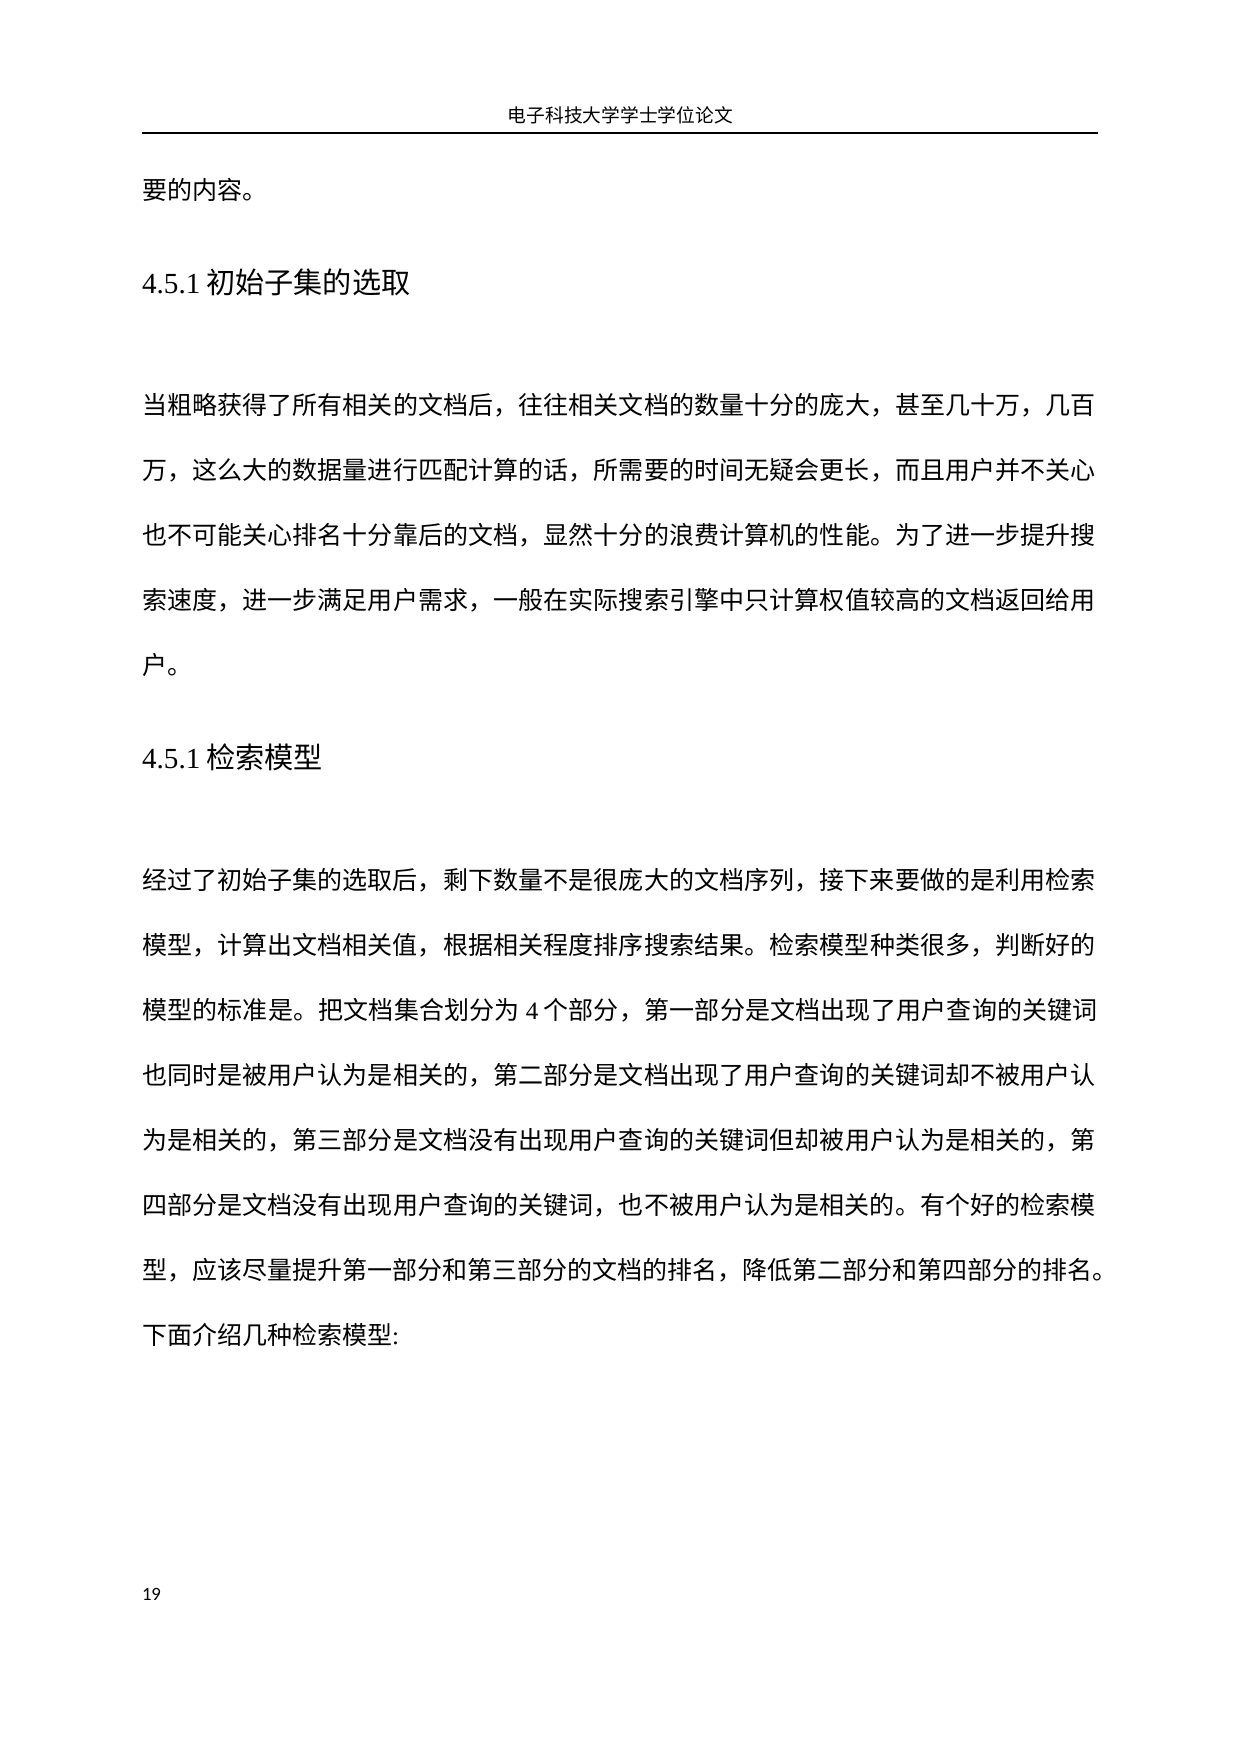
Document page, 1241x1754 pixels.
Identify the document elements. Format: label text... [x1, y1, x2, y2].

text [142, 156, 1098, 221]
subtitle 4.5.1检索模型 [142, 723, 1098, 788]
text 经过了初始子集的选取后，剩下数量不是很庞大的文档序列，接下来要做的是利用检索模型，计算出文档相关值，根据相关程度排序搜索结果。检索模型种类很多，判断好的模型的标准是。把文档集合划分为4个部分，第一部分是文档出现了用户查询的关键词也同时是被用户认为是相关的，第二部分是文档出现了用户查询的关键词却不被用户认为是相关的，第三部分是文档没有出现用户查询的关键词但却被用户认为是相关的，第四部分是文档没有出现用户查询的关键词，也不被用户认为是相关的。有个好的检索模型，应该尽量提升第一部分和第三部分的文档的排名，降低第二部分和第四部分的排名。 [142, 846, 1098, 1301]
text 下面介绍几种检索模型: [142, 1301, 1098, 1366]
subtitle 4.5.1初始子集的选取 [142, 248, 1098, 313]
text 当粗略获得了所有相关的文档后，往往相关文档的数量十分的庞大，甚至几十万，几百万，这么大的数据量进行匹配计算的话，所需要的时间无疑会更长，而且用户并不关心也不可能关心排名十分靠后的文档，显然十分的浪费计算机的性能。为了进一步提升搜索速度，进一步满足用户需求，一般在实际搜索引擎中只计算权值较高的文档返回给用户。 [142, 371, 1098, 696]
